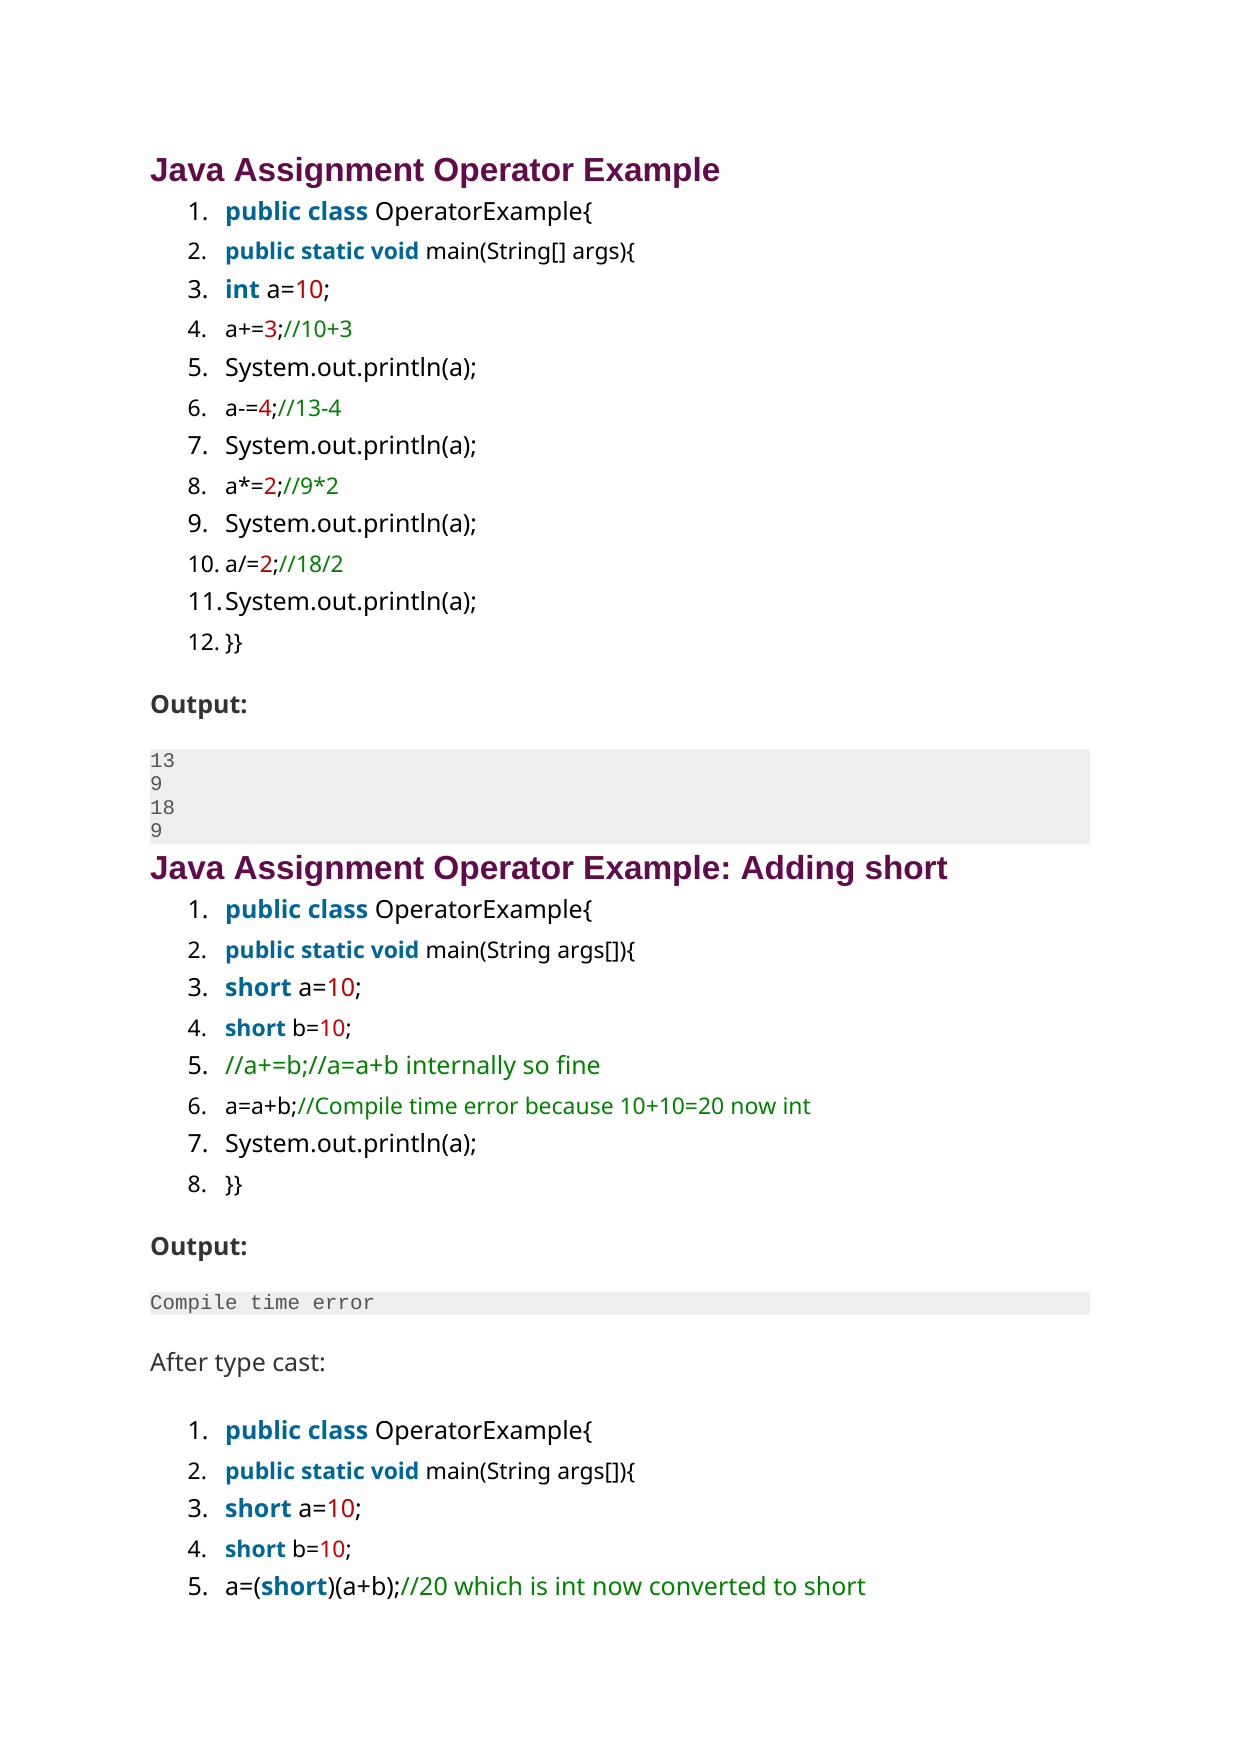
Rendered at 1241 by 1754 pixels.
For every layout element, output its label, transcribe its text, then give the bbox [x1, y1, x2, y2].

text 18 [150, 797, 1090, 821]
text Compile time error [150, 1292, 1090, 1315]
list short b=10; [187, 1525, 1090, 1564]
list System.out.println(a); [187, 579, 1090, 618]
list public class OperatorExample{ [187, 188, 1090, 227]
list }} [187, 1160, 1090, 1199]
list int a=10; [187, 267, 1090, 306]
subtitle Java Assignment Operator Example: Adding short [150, 848, 1090, 887]
list public class OperatorExample{ [187, 887, 1090, 926]
list a/=2;//18/2 [187, 540, 1090, 579]
list a-=4;//13-4 [187, 384, 1090, 423]
list a=(short)(a+b);//20 which is int now converted to short [187, 1564, 1090, 1603]
list System.out.println(a); [187, 423, 1090, 462]
text 9 [150, 821, 1090, 844]
list a=a+b;//Compile time error because 10+10=20 now int [187, 1082, 1090, 1121]
list System.out.println(a); [187, 345, 1090, 384]
list a+=3;//10+3 [187, 306, 1090, 345]
list System.out.println(a); [187, 501, 1090, 540]
text 9 [150, 773, 1090, 797]
list short a=10; [187, 1486, 1090, 1525]
list public class OperatorExample{ [187, 1408, 1090, 1447]
list public static void main(String args[]){ [187, 926, 1090, 965]
text Output: [150, 686, 1090, 720]
list //a+=b;//a=a+b internally so fine [187, 1043, 1090, 1082]
text Output: [150, 1228, 1090, 1262]
list public static void main(String args[]){ [187, 1447, 1090, 1486]
subtitle Java Assignment Operator Example [150, 150, 1090, 188]
list System.out.println(a); [187, 1121, 1090, 1160]
list }} [187, 618, 1090, 657]
list short b=10; [187, 1004, 1090, 1043]
list public static void main(String[] args){ [187, 227, 1090, 267]
list a*=2;//9*2 [187, 462, 1090, 501]
list short a=10; [187, 965, 1090, 1004]
text After type cast: [150, 1344, 1090, 1378]
text 13 [150, 749, 1090, 773]
